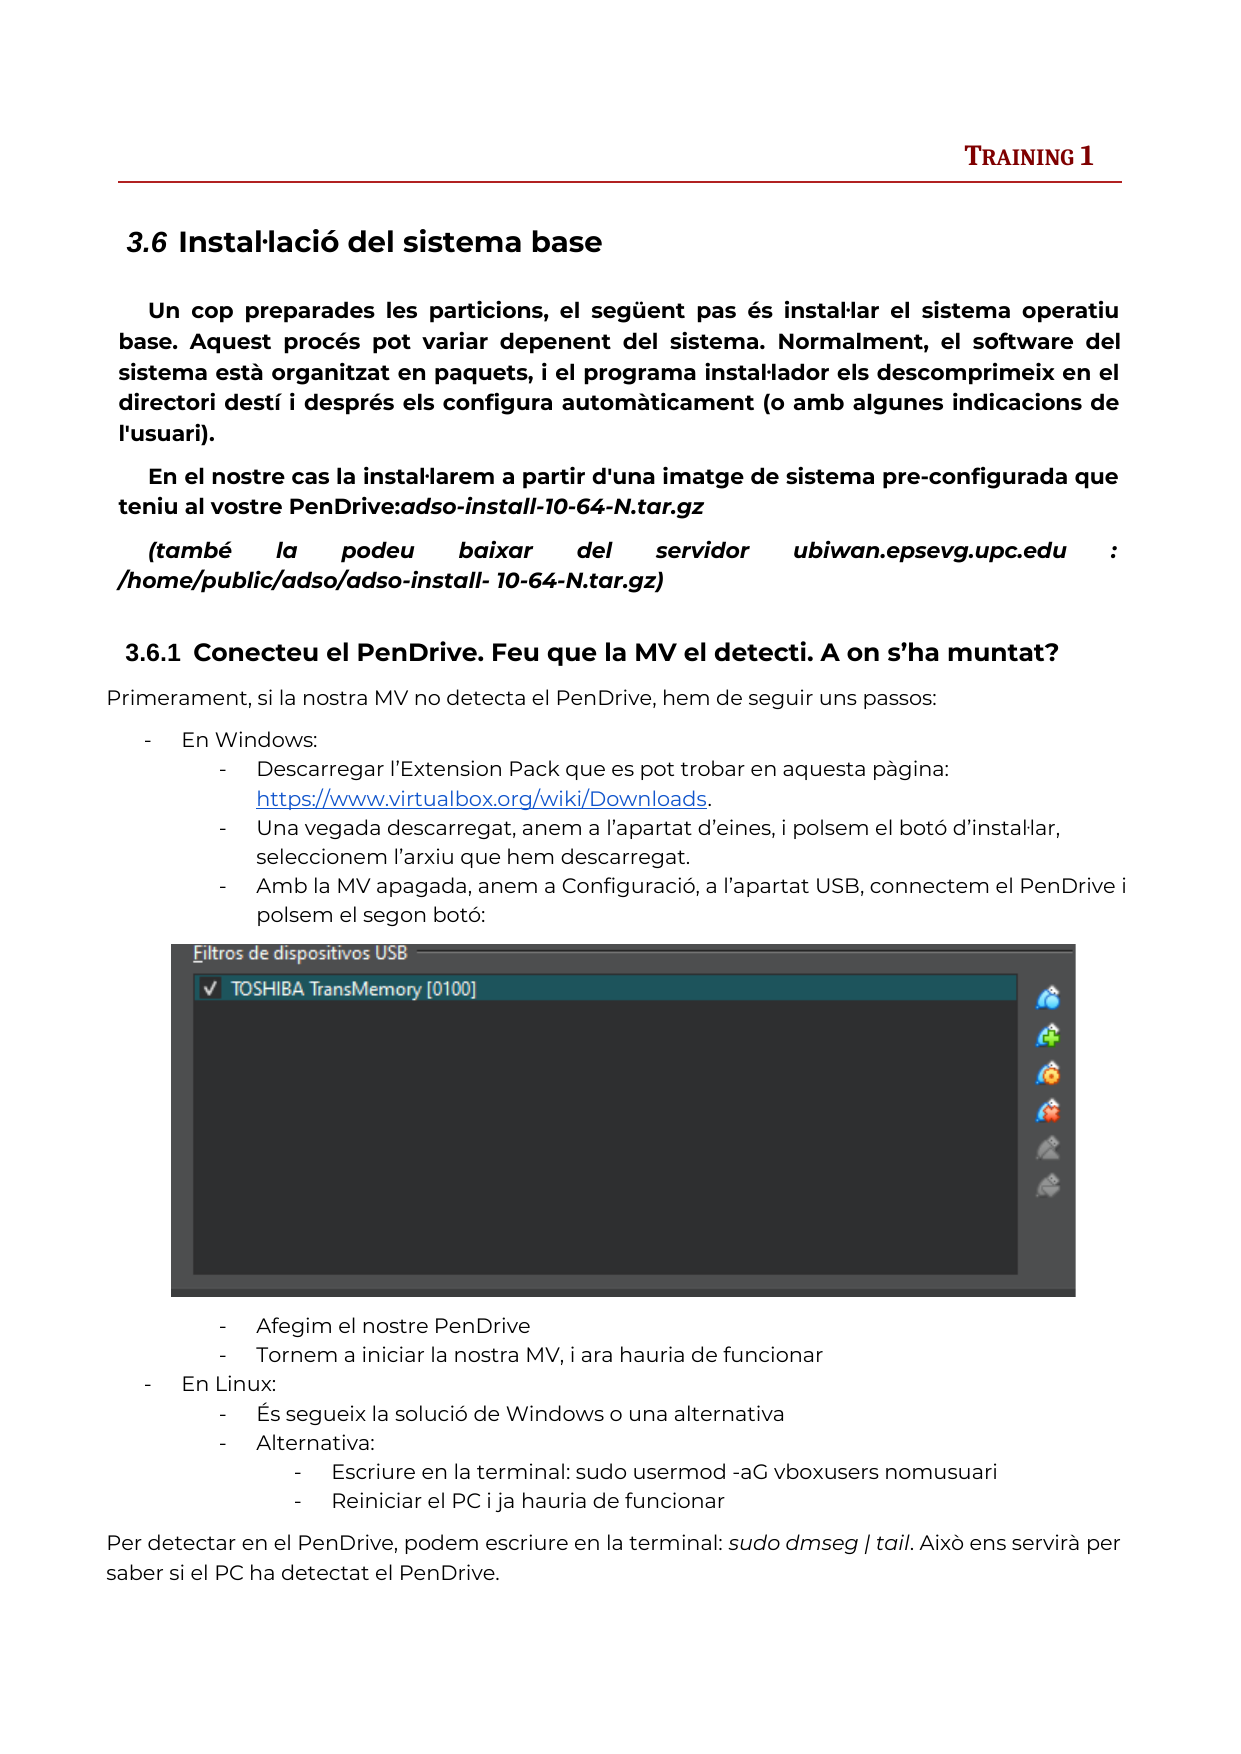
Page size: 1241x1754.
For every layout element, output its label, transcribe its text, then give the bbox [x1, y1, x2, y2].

list Una vegada descarregat, anem a l’apartat d’eines, i polsem el botó d’instal·lar, seleccionem l’arxiu que hem descarregat. [219, 815, 1140, 869]
list Alternativa: [219, 1430, 1140, 1455]
list Conecteu el PenDrive. Feu que la MV el detecti. A on s’ha muntat? [125, 637, 1140, 667]
list Afegim el nostre PenDrive [219, 1313, 1140, 1339]
picture [171, 944, 1076, 1297]
subtitle Instal·lació del sistema base [126, 224, 1140, 260]
list Tornem a iniciar la nostra MV, i ara hauria de funcionar [219, 1342, 1140, 1368]
list Descarregar l’Extension Pack que es pot trobar en aquesta pàgina: https://www.virtualbox.org/wiki/Downloads. [219, 757, 1140, 811]
list En Linux: [144, 1372, 1140, 1397]
list En Windows: [144, 727, 1140, 753]
text Un cop preparades les particions, el següent pas és instal·lar el sistema operatiu base. Aquest procés pot variar depenent del sistema. Normalment, el software del sistema està organitzat en paquets, i el programa instal·lador els descomprimeix en el directori destí i després els configura automàticament (o amb algunes indicacions de l'usuari). [118, 298, 1121, 447]
list És segueix la solució de Windows o una alternativa [219, 1401, 1140, 1426]
text (també la podeu baixar del servidor ubiwan.epsevg.upc.edu : /home/public/adso/adso-install- 10-64-N.tar.gz) [118, 537, 1120, 594]
list Reiniciar el PC i ja hauria de funcionar [294, 1488, 1140, 1514]
text Per detectar en el PenDrive, podem escriure en la terminal: sudo dmseg | tail. Això ens servirà per saber si el PC ha detectat el PenDrive. [106, 1531, 1140, 1585]
list Amb la MV apagada, anem a Configuració, a l’apartat USB, connectem el PenDrive i polsem el segon botó: [219, 873, 1140, 928]
list Escriure en la terminal: sudo usermod -aG vboxusers nomusuari [294, 1459, 1140, 1484]
text Primerament, si la nostra MV no detecta el PenDrive, hem de seguir uns passos: [106, 685, 1140, 711]
text En el nostre cas la instal·larem a partir d'una imatge de sistema pre-configurada que teniu al vostre PenDrive:adso-install-10-64-N.tar.gz [118, 463, 1121, 520]
